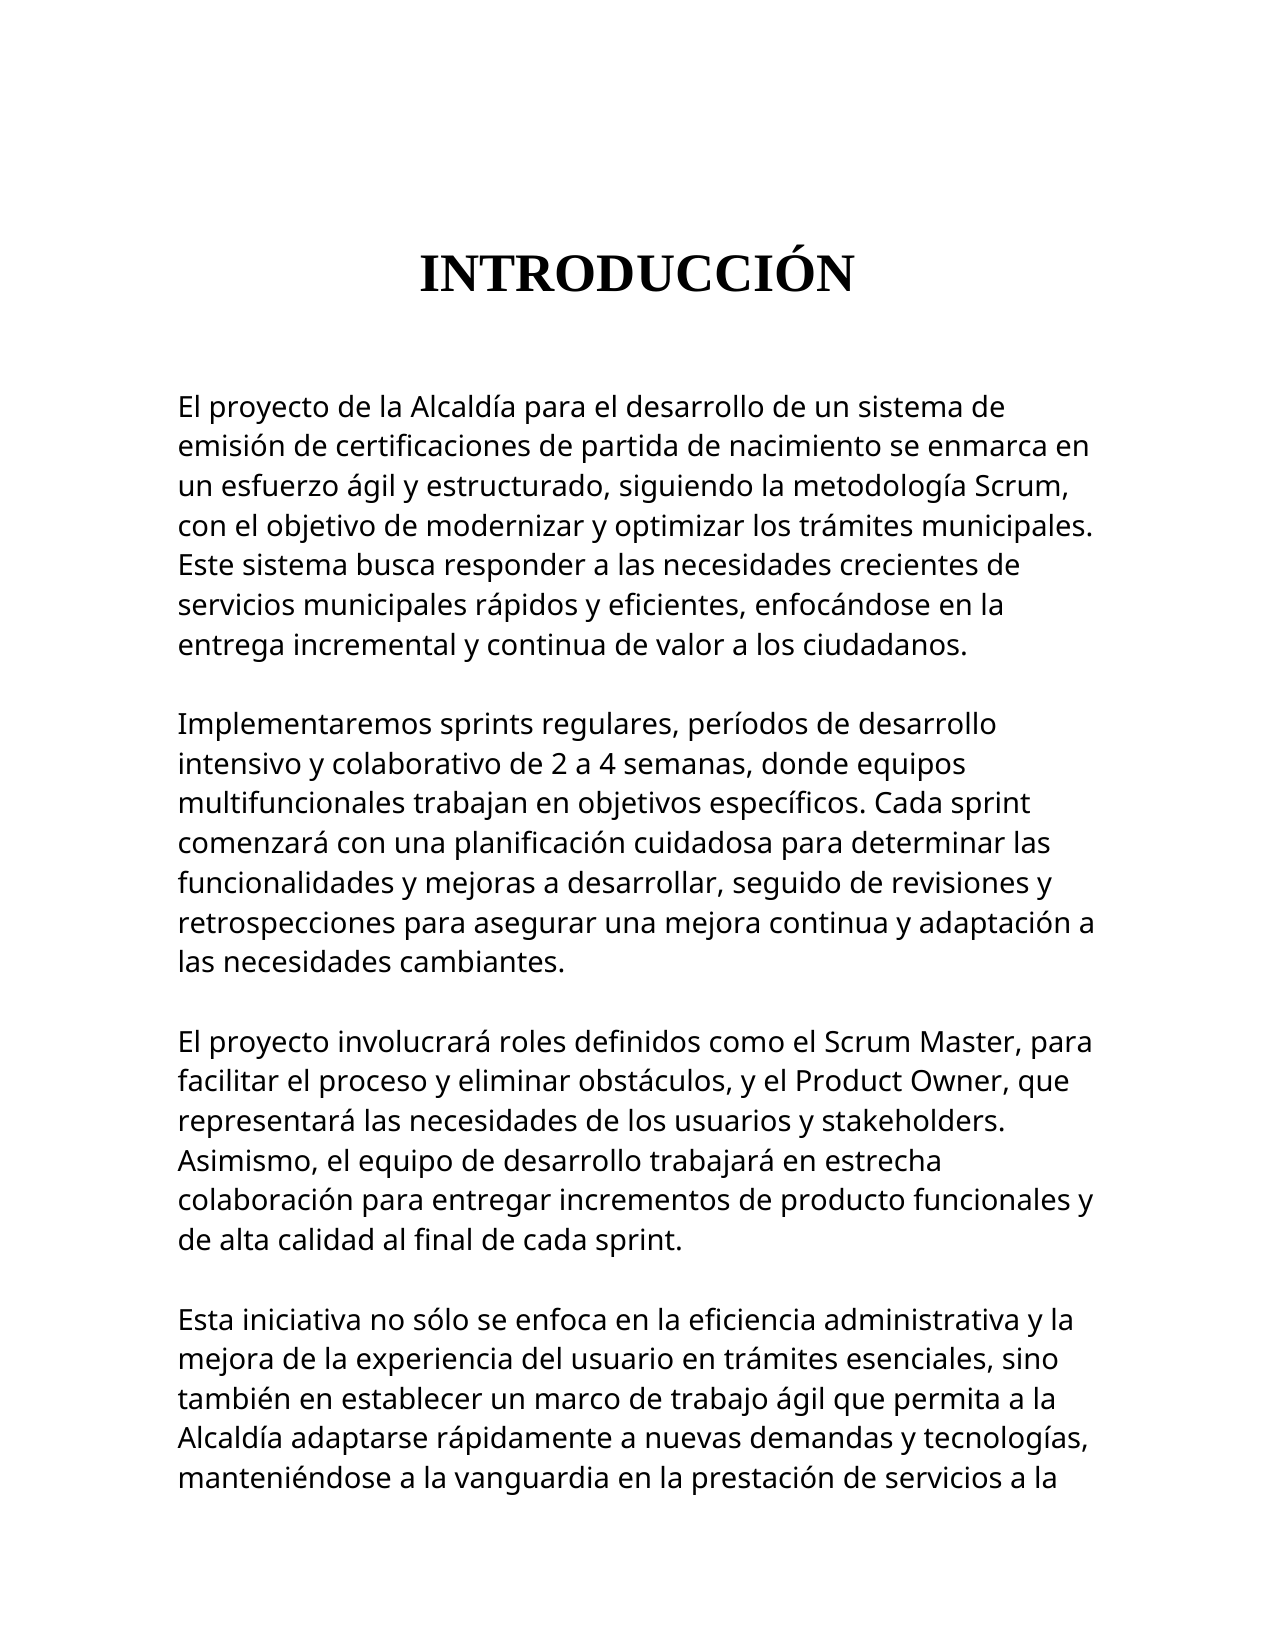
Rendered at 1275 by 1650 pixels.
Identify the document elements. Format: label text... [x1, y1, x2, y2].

text Implementaremos sprints regulares, períodos de desarrollo intensivo y colaborativo de 2 a 4 semanas, donde equipos multifuncionales trabajan en objetivos específicos. Cada sprint comenzará con una planificación cuidadosa para determinar las funcionalidades y mejoras a desarrollar, seguido de revisiones y retrospecciones para asegurar una mejora continua y adaptación a las necesidades cambiantes. [177, 703, 1098, 981]
text El proyecto involucrará roles definidos como el Scrum Master, para facilitar el proceso y eliminar obstáculos, y el Product Owner, que representará las necesidades de los usuarios y stakeholders. Asimismo, el equipo de desarrollo trabajará en estrecha colaboración para entregar incrementos de producto funcionales y de alta calidad al final de cada sprint. [177, 1021, 1098, 1259]
text INTRODUCCIÓN [177, 241, 1098, 304]
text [177, 1299, 1098, 1497]
text El proyecto de la Alcaldía para el desarrollo de un sistema de emisión de certificaciones de partida de nacimiento se enmarca en un esfuerzo ágil y estructurado, siguiendo la metodología Scrum, con el objetivo de modernizar y optimizar los trámites municipales. Este sistema busca responder a las necesidades crecientes de servicios municipales rápidos y eficientes, enfocándose en la entrega incremental y continua de valor a los ciudadanos. [177, 386, 1098, 664]
